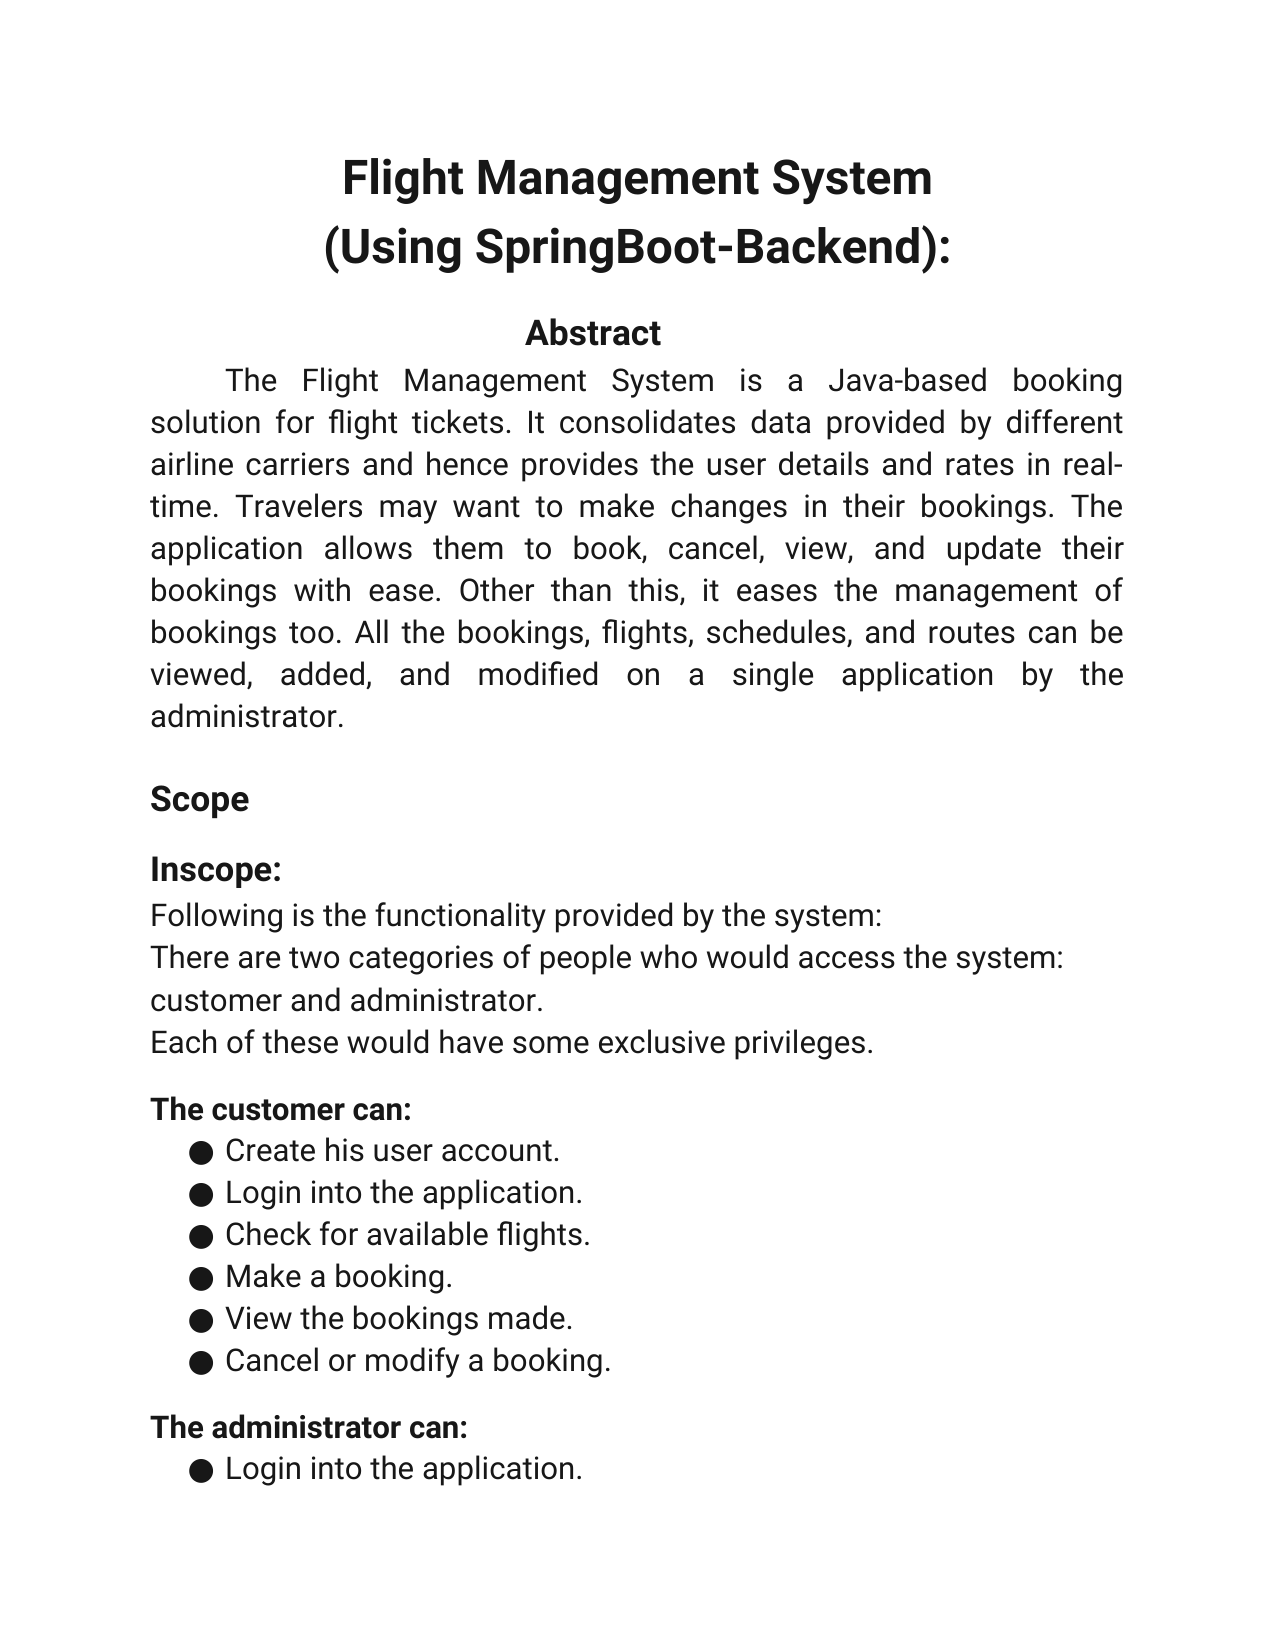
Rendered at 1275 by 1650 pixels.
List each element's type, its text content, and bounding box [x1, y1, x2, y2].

list Create his user account. [187, 1132, 1125, 1169]
list View the bookings made. [187, 1300, 1125, 1337]
text Following is the functionality provided by the system: There are two categories of people who would access the system: customer and administrator. Each of these would have some exclusive privileges. [150, 898, 1125, 1061]
subtitle (Using SpringBoot-Backend): [150, 219, 1125, 275]
list Make a booking. [187, 1258, 1125, 1295]
subtitle The customer can: [150, 1091, 1125, 1128]
text The Flight Management System is a Java-based booking solution for flight tickets. It consolidates data provided by different airline carriers and hence provides the user details and rates in real-time. Travelers may want to make changes in their bookings. The application allows them to book, cancel, view, and update their bookings with ease. Other than this, it eases the management of bookings too. All the bookings, flights, schedules, and routes can be viewed, added, and modified on a single application by the administrator. [150, 362, 1125, 736]
subtitle The administrator can: [150, 1409, 1125, 1446]
list Login into the application. [187, 1450, 1125, 1487]
list Check for available flights. [187, 1216, 1125, 1253]
subtitle Scope [150, 778, 1125, 820]
subtitle Abstract [150, 312, 1125, 354]
list Login into the application. [187, 1174, 1125, 1211]
subtitle Flight Management System [150, 150, 1125, 206]
list Cancel or modify a booking. [187, 1342, 1125, 1379]
subtitle Inscope: [150, 849, 1125, 889]
